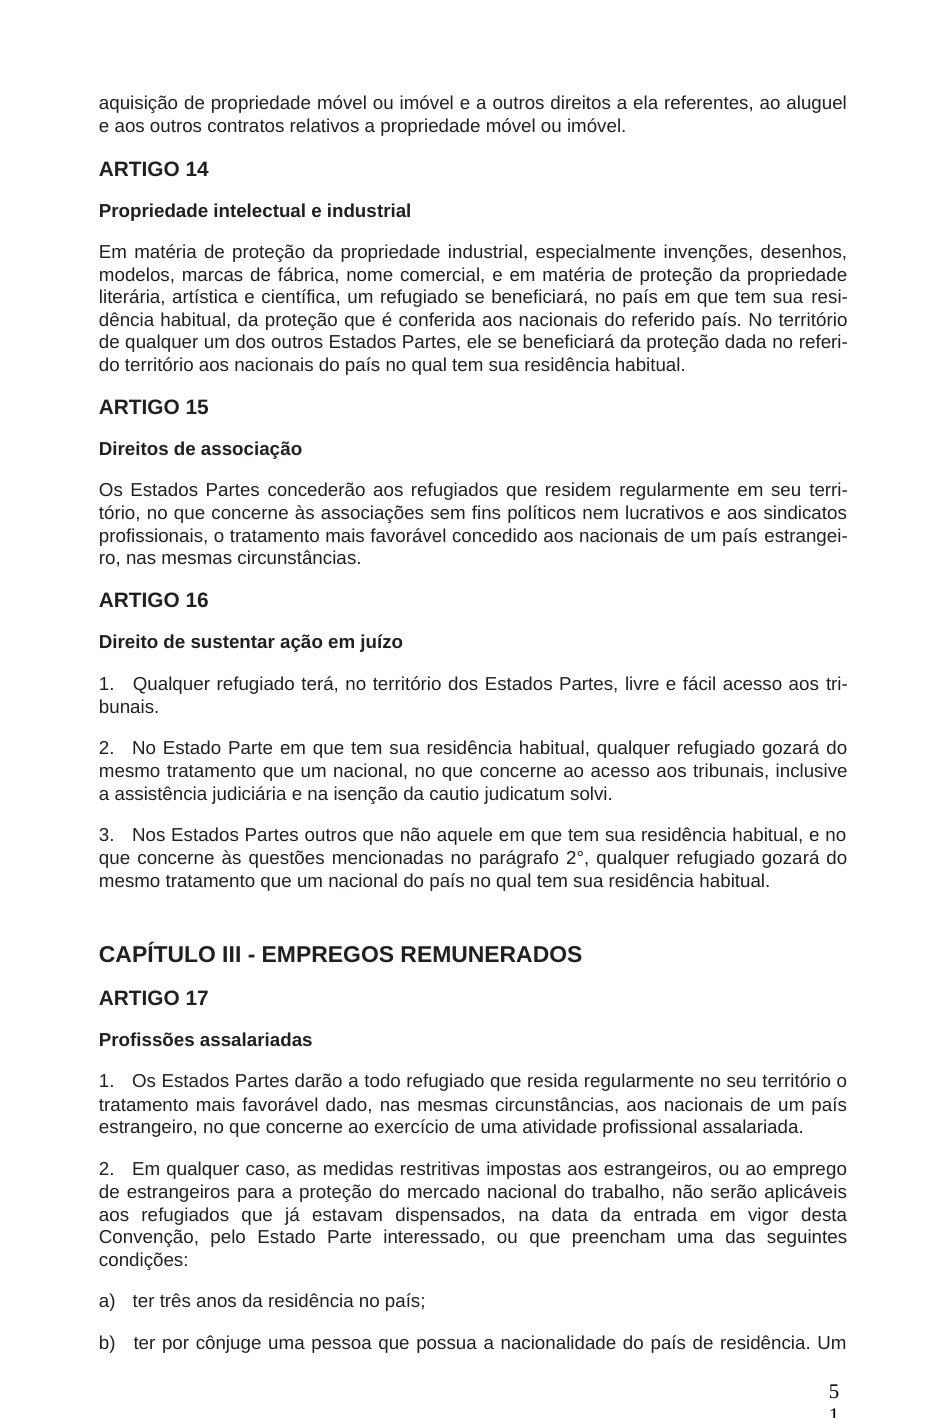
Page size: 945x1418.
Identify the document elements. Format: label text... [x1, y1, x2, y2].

list No Estado Parte em que tem sua residência habitual, qualquer refugiado gozará do mesmo tratamento que um nacional, no que concerne ao acesso aos tribunais, inclusive a assistência judiciária e na isenção da cautio judicatum solvi. [99, 737, 848, 804]
text Propriedade intelectual e industrial [99, 199, 848, 221]
text Os Estados Partes concederão aos refugiados que residem regularmente em seu território, no que concerne às associações sem fins políticos nem lucrativos e aos sindicatos profissionais, o tratamento mais favorável concedido aos nacionais de um país estrangeiro, nas mesmas circunstâncias. [99, 479, 848, 568]
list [99, 1332, 848, 1353]
list Qualquer refugiado terá, no território dos Estados Partes, livre e fácil acesso aos tribunais. [99, 672, 848, 717]
text ARTIGO 16 [99, 588, 848, 612]
text Profissões assalariadas [99, 1028, 848, 1050]
text ARTIGO 14 [99, 157, 848, 181]
text Direitos de associação [99, 438, 848, 459]
text CAPÍTULO III - EMPREGOS REMUNERADOS [99, 941, 848, 967]
text Em matéria de proteção da propriedade industrial, especialmente invenções, desenhos, modelos, marcas de fábrica, nome comercial, e em matéria de proteção da propriedade literária, artística e científica, um refugiado se beneficiará, no país em que tem sua residência habitual, da proteção que é conferida aos nacionais do referido país. No território de qualquer um dos outros Estados Partes, ele se beneficiará da proteção dada no referido território aos nacionais do país no qual tem sua residência habitual. [99, 241, 848, 375]
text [99, 92, 848, 136]
list Nos Estados Partes outros que não aquele em que tem sua residência habitual, e no que concerne às questões mencionadas no parágrafo 2°, qualquer refugiado gozará do mesmo tratamento que um nacional do país no qual tem sua residência habitual. [99, 824, 848, 891]
text ARTIGO 15 [99, 395, 848, 419]
text ARTIGO 17 [99, 986, 848, 1010]
list Em qualquer caso, as medidas restritivas impostas aos estrangeiros, ou ao emprego de estrangeiros para a proteção do mercado nacional do trabalho, não serão aplicáveis aos refugiados que já estavam dispensados, na data da entrada em vigor desta Convenção, pelo Estado Parte interessado, ou que preencham uma das seguintes condições: [99, 1158, 848, 1270]
list Os Estados Partes darão a todo refugiado que resida regularmente no seu território o tratamento mais favorável dado, nas mesmas circunstâncias, aos nacionais de um país estrangeiro, no que concerne ao exercício de uma atividade profissional assalariada. [99, 1070, 848, 1138]
text Direito de sustentar ação em juízo [99, 631, 848, 653]
list ter três anos da residência no país; [99, 1290, 848, 1311]
